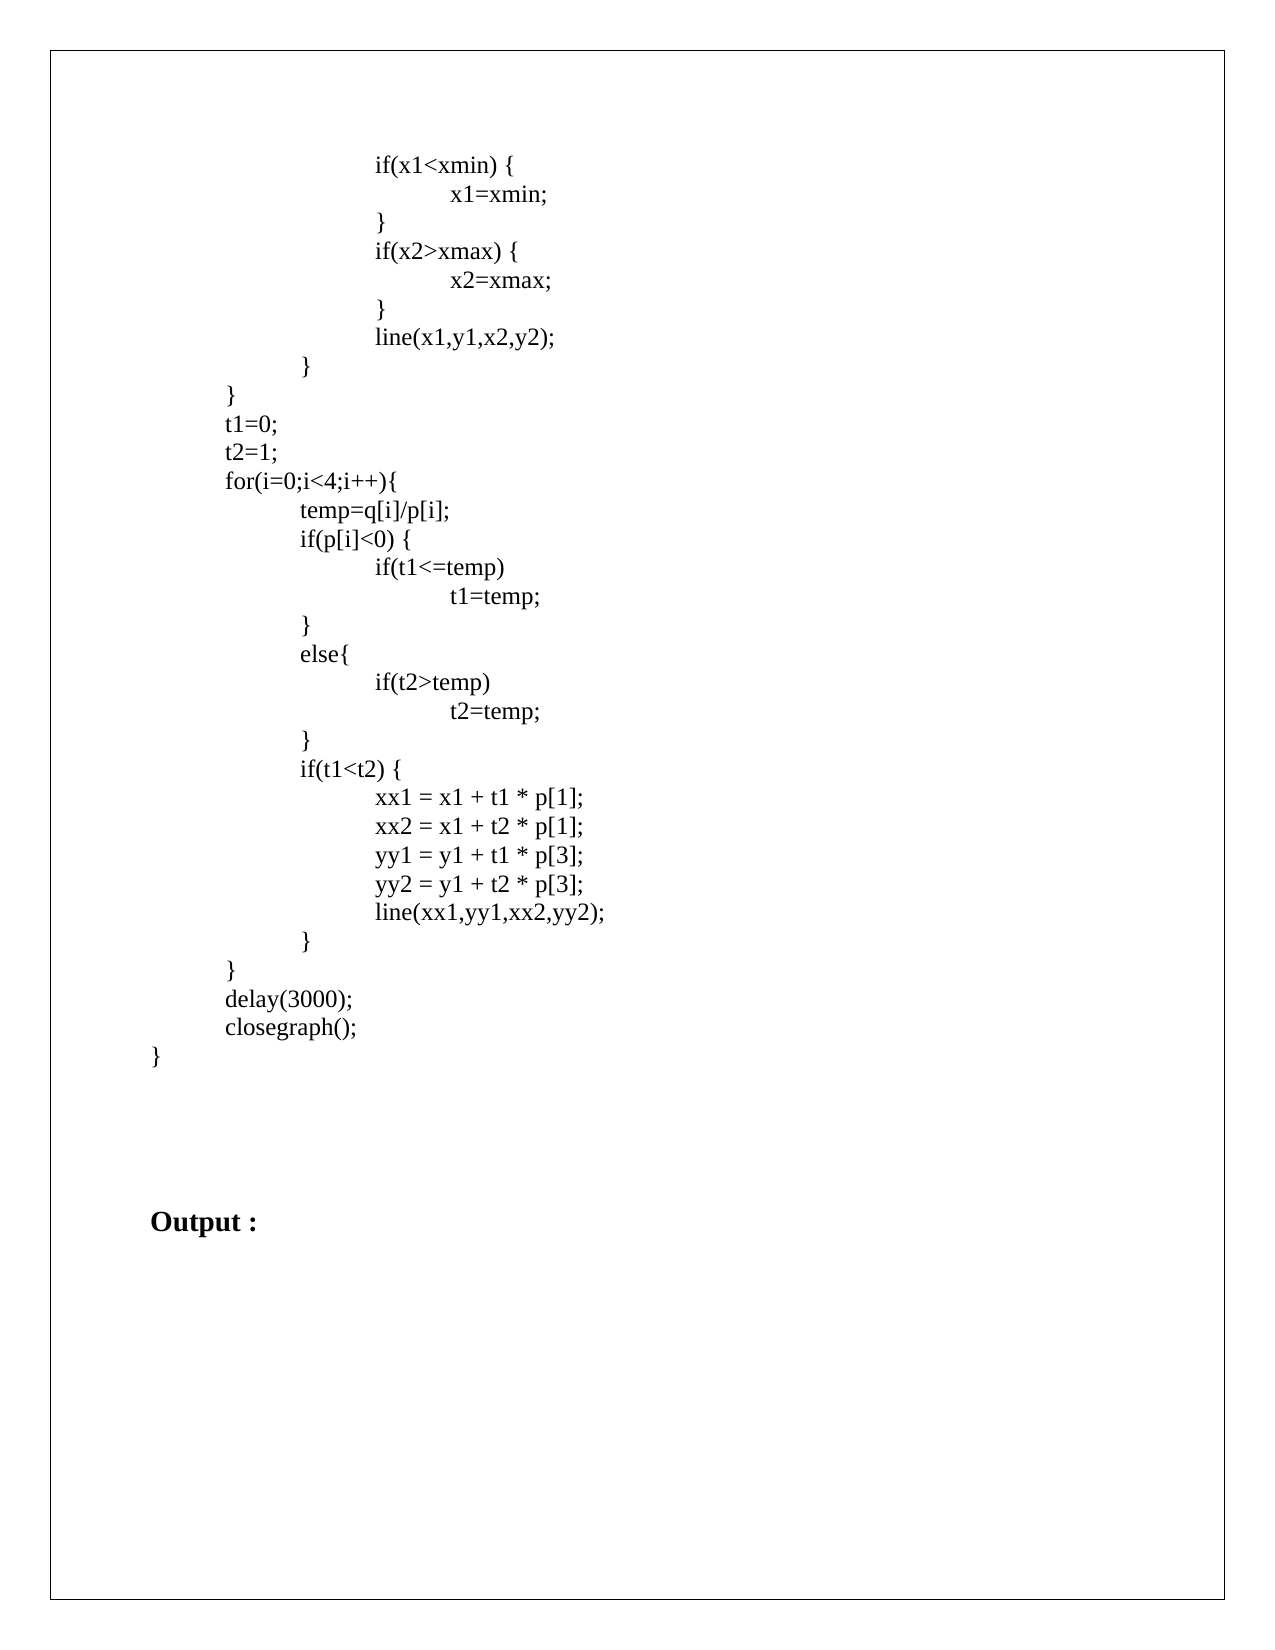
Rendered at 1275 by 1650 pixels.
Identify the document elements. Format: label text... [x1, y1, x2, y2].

text if(x2>xmax) { [375, 236, 1125, 265]
text if(x1<xmin) { [375, 150, 1125, 179]
text t2=1; [225, 437, 1125, 466]
text } [300, 725, 1125, 754]
text line(x1,y1,x2,y2); [375, 322, 1125, 351]
text yy1 = y1 + t1 * p[3]; [375, 840, 1125, 869]
text Output : [150, 1204, 1125, 1238]
text for(i=0;i<4;i++){ [225, 466, 1125, 495]
text t1=temp; [375, 581, 1125, 610]
text if(p[i]<0) { [300, 524, 1125, 552]
text yy2 = y1 + t2 * p[3]; [375, 869, 1125, 897]
text } [300, 207, 1125, 236]
text } [375, 294, 1125, 322]
text x1=xmin; [450, 179, 1125, 207]
text temp=q[i]/p[i]; [300, 495, 1125, 524]
text } [225, 955, 1125, 984]
text } [150, 1041, 1125, 1070]
text delay(3000); [225, 984, 1125, 1012]
text } [225, 380, 1125, 409]
text } [150, 926, 1125, 955]
text xx1 = x1 + t1 * p[1]; [375, 782, 1125, 811]
text if(t2>temp) [375, 667, 1125, 696]
text xx2 = x1 + t2 * p[1]; [375, 811, 1125, 840]
text if(t1<=temp) [375, 552, 1125, 581]
text line(xx1,yy1,xx2,yy2); [375, 897, 1125, 926]
text x2=xmax; [375, 265, 1125, 294]
text t2=temp; [375, 696, 1125, 725]
text t1=0; [225, 409, 1125, 437]
text if(t1<t2) { [300, 754, 1125, 782]
text closegraph(); [225, 1012, 1125, 1041]
text else{ [300, 639, 1125, 667]
text } [300, 610, 1125, 639]
text } [300, 351, 1125, 380]
